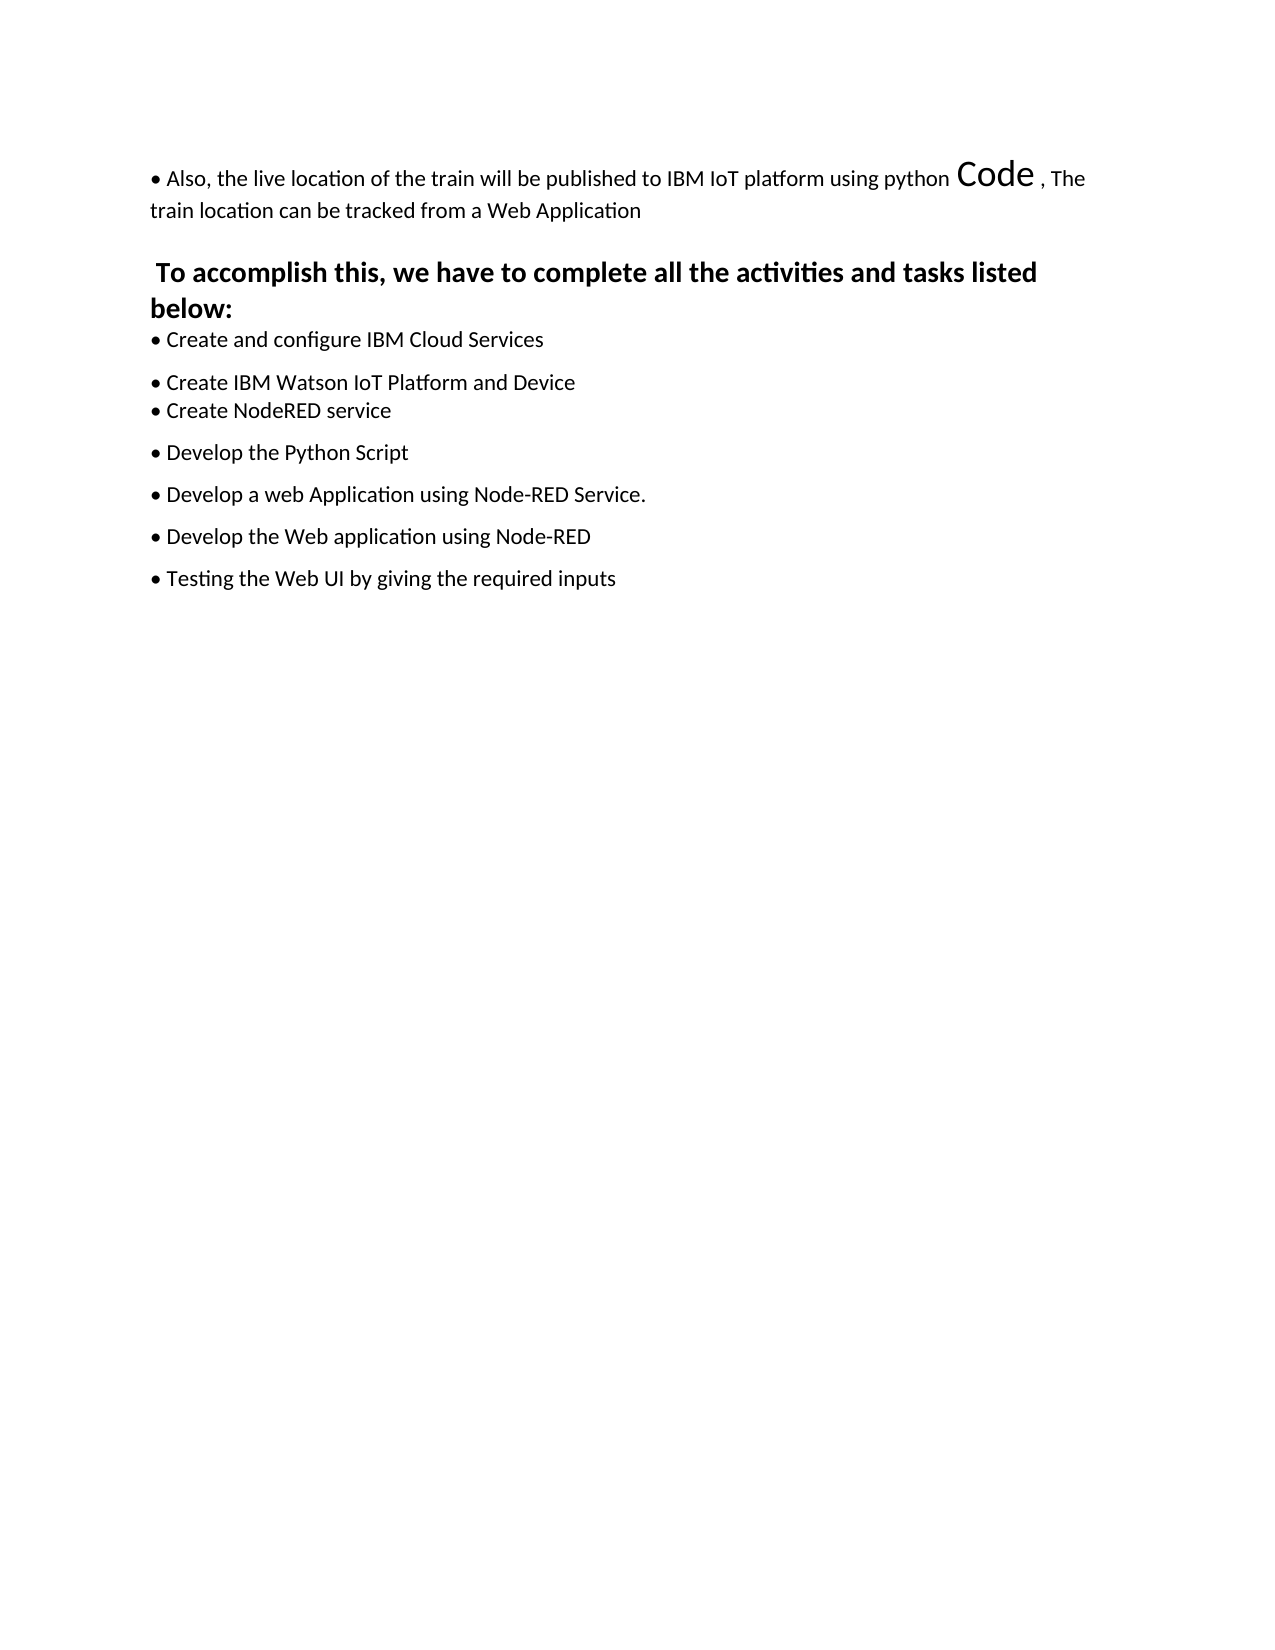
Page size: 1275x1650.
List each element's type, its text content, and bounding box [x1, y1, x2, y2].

text • Testing the Web UI by giving the required inputs [150, 564, 1125, 592]
text • Create and configure IBM Cloud Services [150, 326, 1125, 354]
text To accomplish this, we have to complete all the activities and tasks listed below: [150, 254, 1125, 326]
text • Develop the Web application using Node-RED [150, 522, 1125, 550]
text • Create NodeRED service [150, 396, 1125, 424]
text • Also, the live location of the train will be published to IBM IoT platform using python Code , The train location can be tracked from a Web Application [150, 150, 1125, 224]
text • Create IBM Watson IoT Platform and Device [150, 368, 1125, 396]
text • Develop a web Application using Node-RED Service. [150, 480, 1125, 508]
text • Develop the Python Script [150, 438, 1125, 466]
